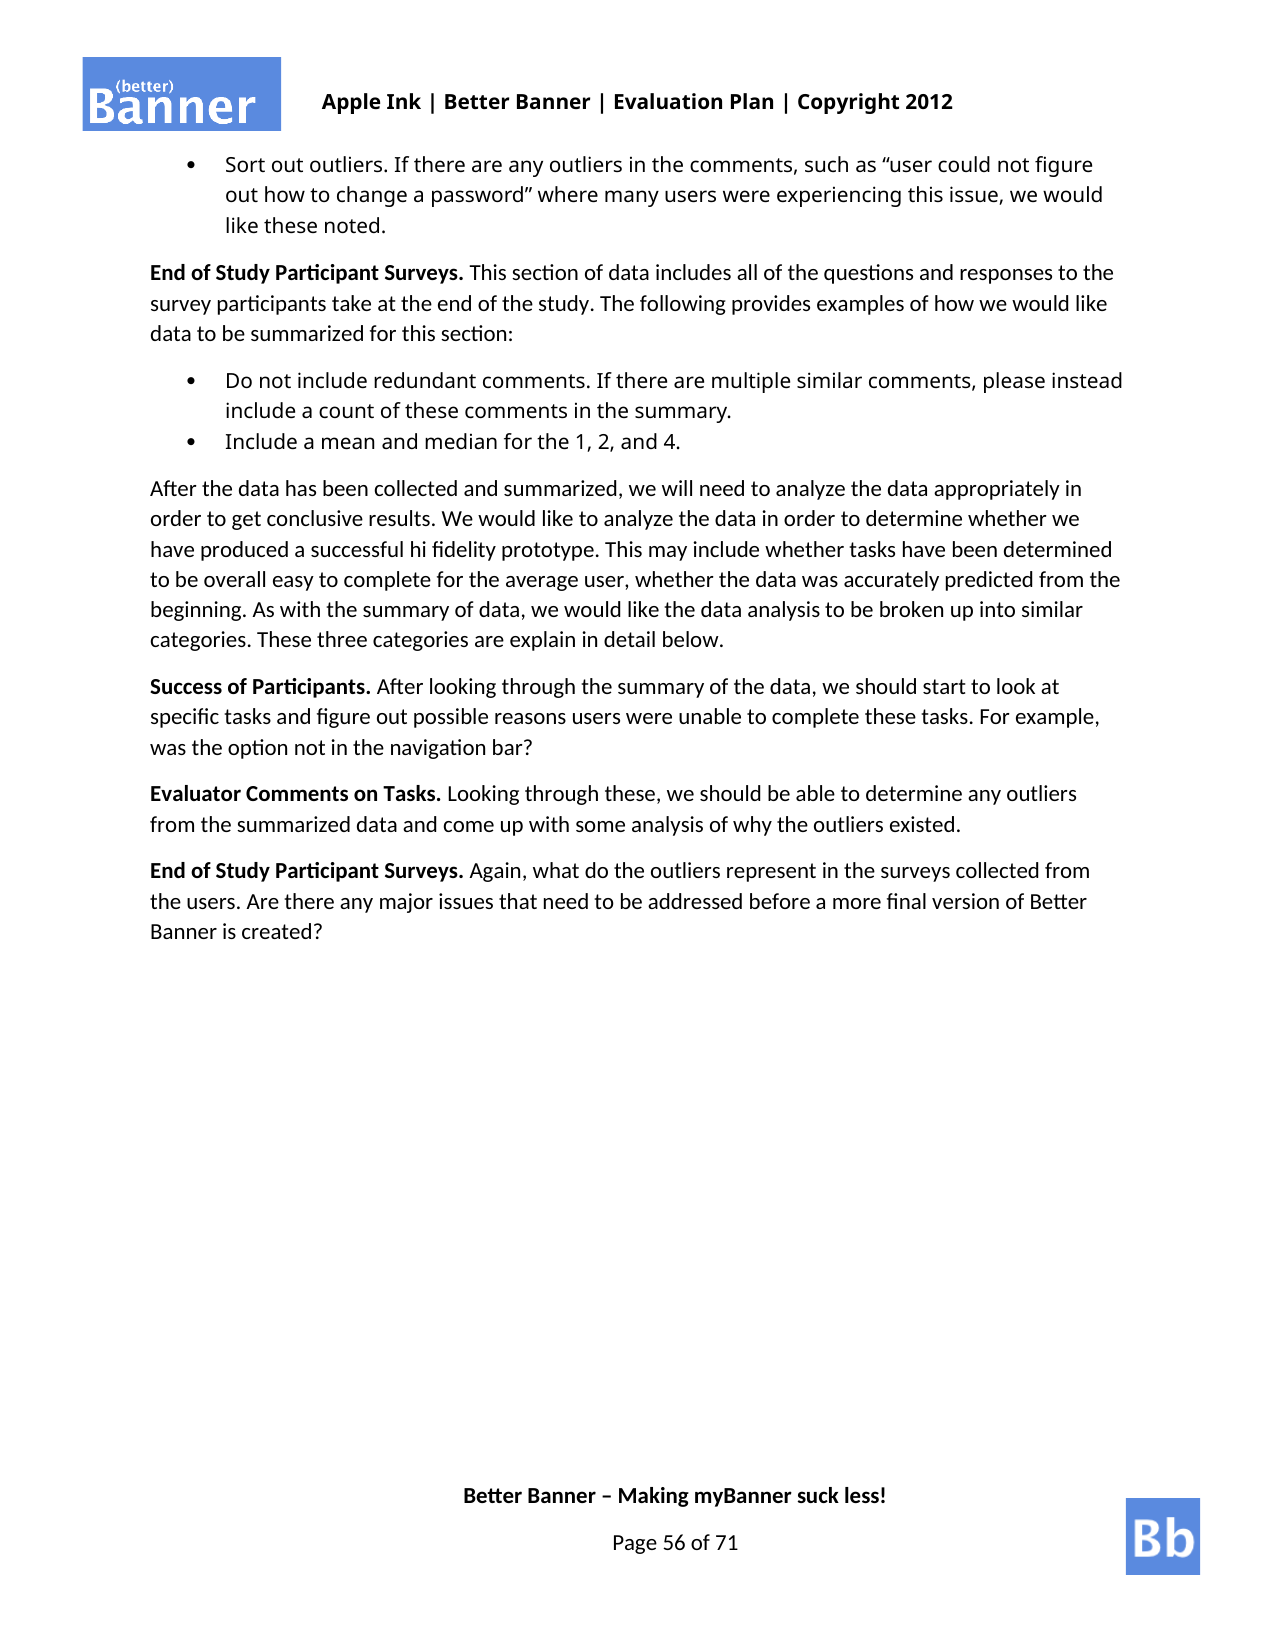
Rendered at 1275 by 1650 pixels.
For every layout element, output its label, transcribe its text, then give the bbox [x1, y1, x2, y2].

text End of Study Participant Surveys. This section of data includes all of the questions and responses to the survey participants take at the end of the study. The following provides examples of how we would like data to be summarized for this section: [150, 258, 1125, 347]
list Sort out outliers. If there are any outliers in the comments, such as “user could not figure out how to change a password” where many users were experiencing this issue, we would like these noted. [187, 150, 1125, 240]
picture [1125, 1498, 1200, 1574]
text End of Study Participant Surveys. Again, what do the outliers represent in the surveys collected from the users. Are there any major issues that need to be addressed before a more final version of Better Banner is created? [150, 857, 1125, 945]
picture [81, 57, 282, 130]
list Do not include redundant comments. If there are multiple similar comments, please instead include a count of these comments in the summary. [187, 366, 1125, 425]
text After the data has been collected and summarized, we will need to analyze the data appropriately in order to get conclusive results. We would like to analyze the data in order to determine whether we have produced a successful hi fidelity prototype. This may include whether tasks have been determined to be overall easy to complete for the average user, whether the data was accurately predicted from the beginning. As with the summary of data, we would like the data analysis to be broken up into similar categories. These three categories are explain in detail below. [150, 474, 1125, 653]
text Success of Participants. After looking through the summary of the data, we should start to look at specific tasks and figure out possible reasons users were unable to complete these tasks. For example, was the option not in the navigation bar? [150, 672, 1125, 761]
list Include a mean and median for the 1, 2, and 4. [187, 427, 1125, 456]
text Evaluator Comments on Tasks. Looking through these, we should be able to determine any outliers from the summarized data and come up with some analysis of why the outliers existed. [150, 779, 1125, 838]
